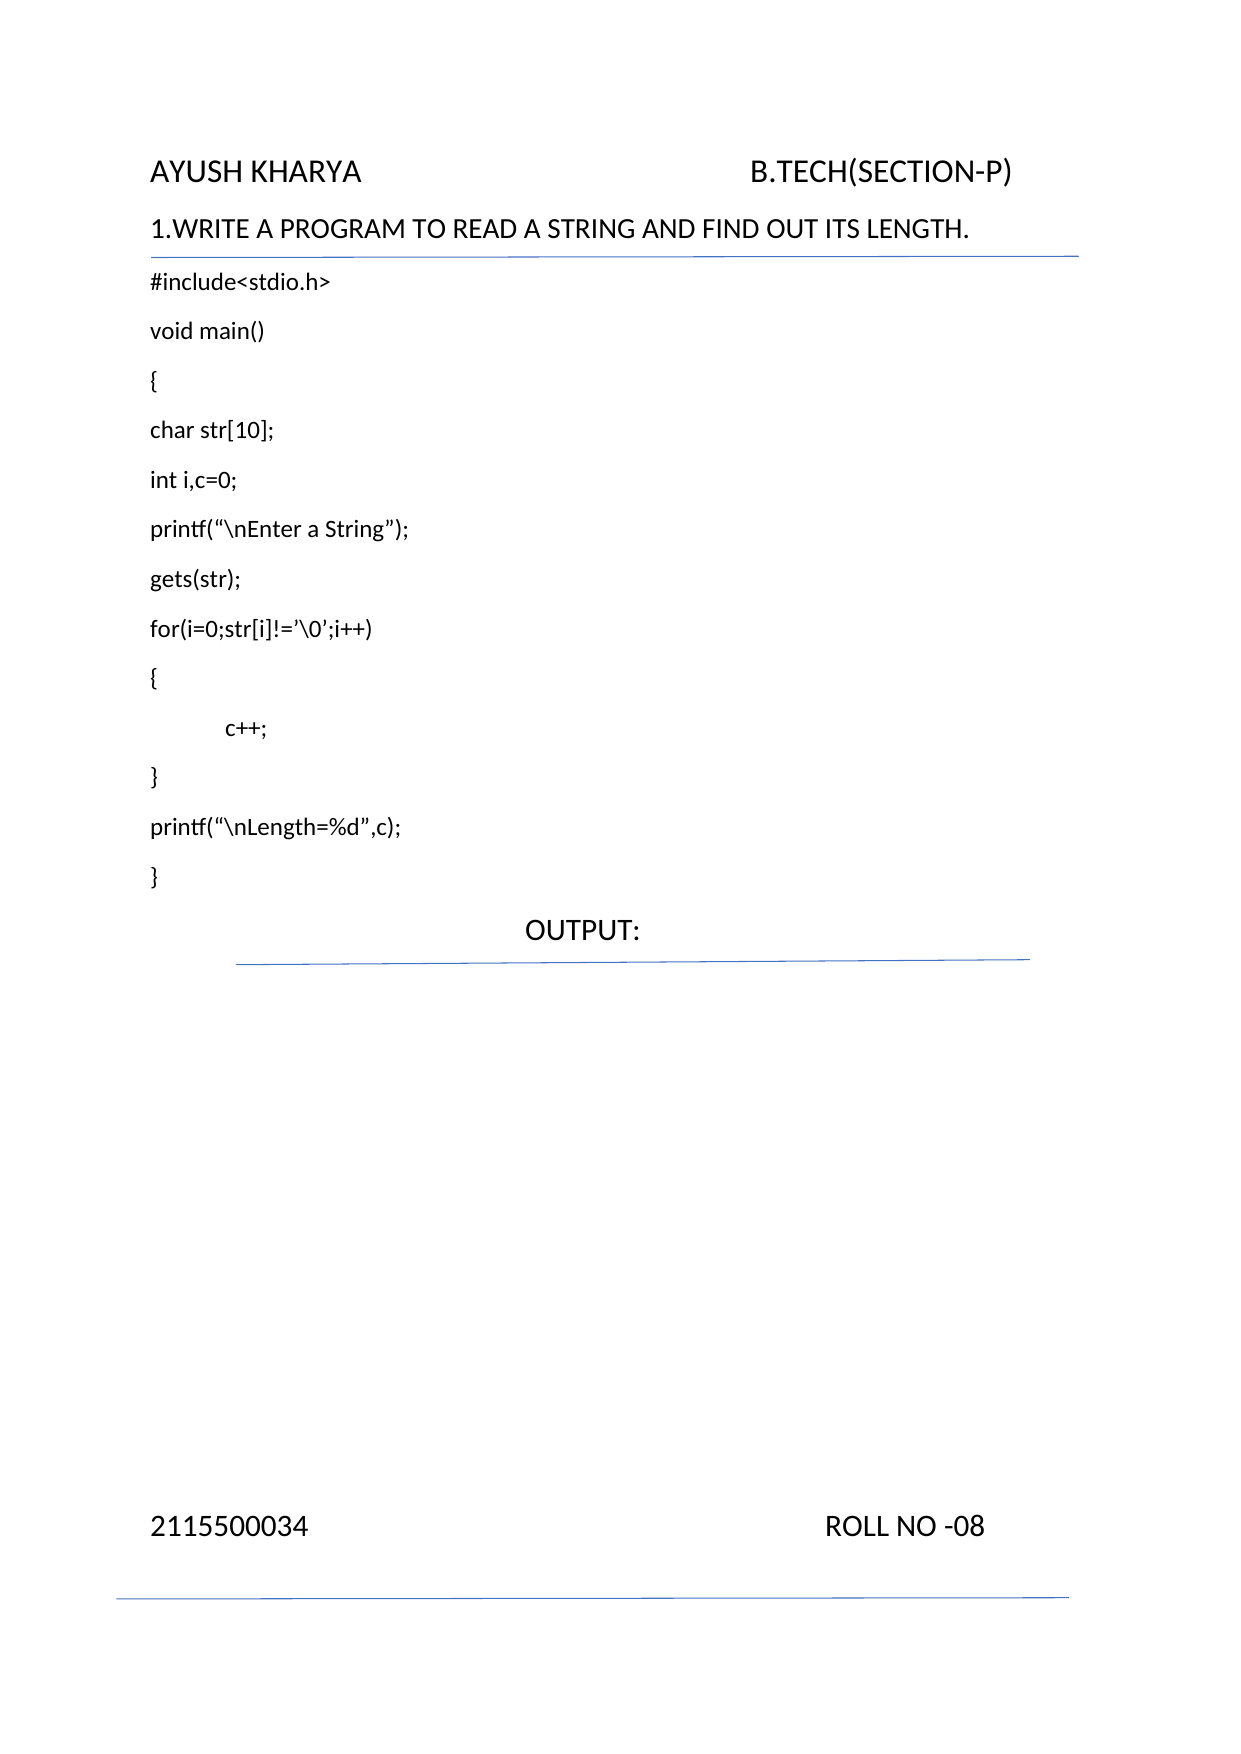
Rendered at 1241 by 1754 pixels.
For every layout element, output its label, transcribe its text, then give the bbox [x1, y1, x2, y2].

text for(i=0;str[i]!=’\0’;i++) [150, 613, 1090, 643]
text char str[10]; [150, 414, 1090, 445]
text AYUSH KHARYA B.TECH(SECTION-P) [150, 150, 1090, 191]
text } [150, 762, 1090, 792]
text OUTPUT: [150, 910, 1090, 948]
text printf(“\nEnter a String”); [150, 514, 1090, 544]
text void main() [150, 315, 1090, 346]
text { [150, 365, 1090, 395]
text } [150, 861, 1090, 891]
text { [150, 662, 1090, 693]
text 1.WRITE A PROGRAM TO READ A STRING AND FIND OUT ITS LENGTH. [150, 211, 1090, 246]
text int i,c=0; [150, 464, 1090, 494]
text c++; [150, 712, 1090, 742]
text 2115500034 ROLL NO -08 [150, 1506, 1090, 1544]
text #include<stdio.h> [150, 266, 1090, 296]
text printf(“\nLength=%d”,c); [150, 811, 1090, 842]
text gets(str); [150, 563, 1090, 594]
